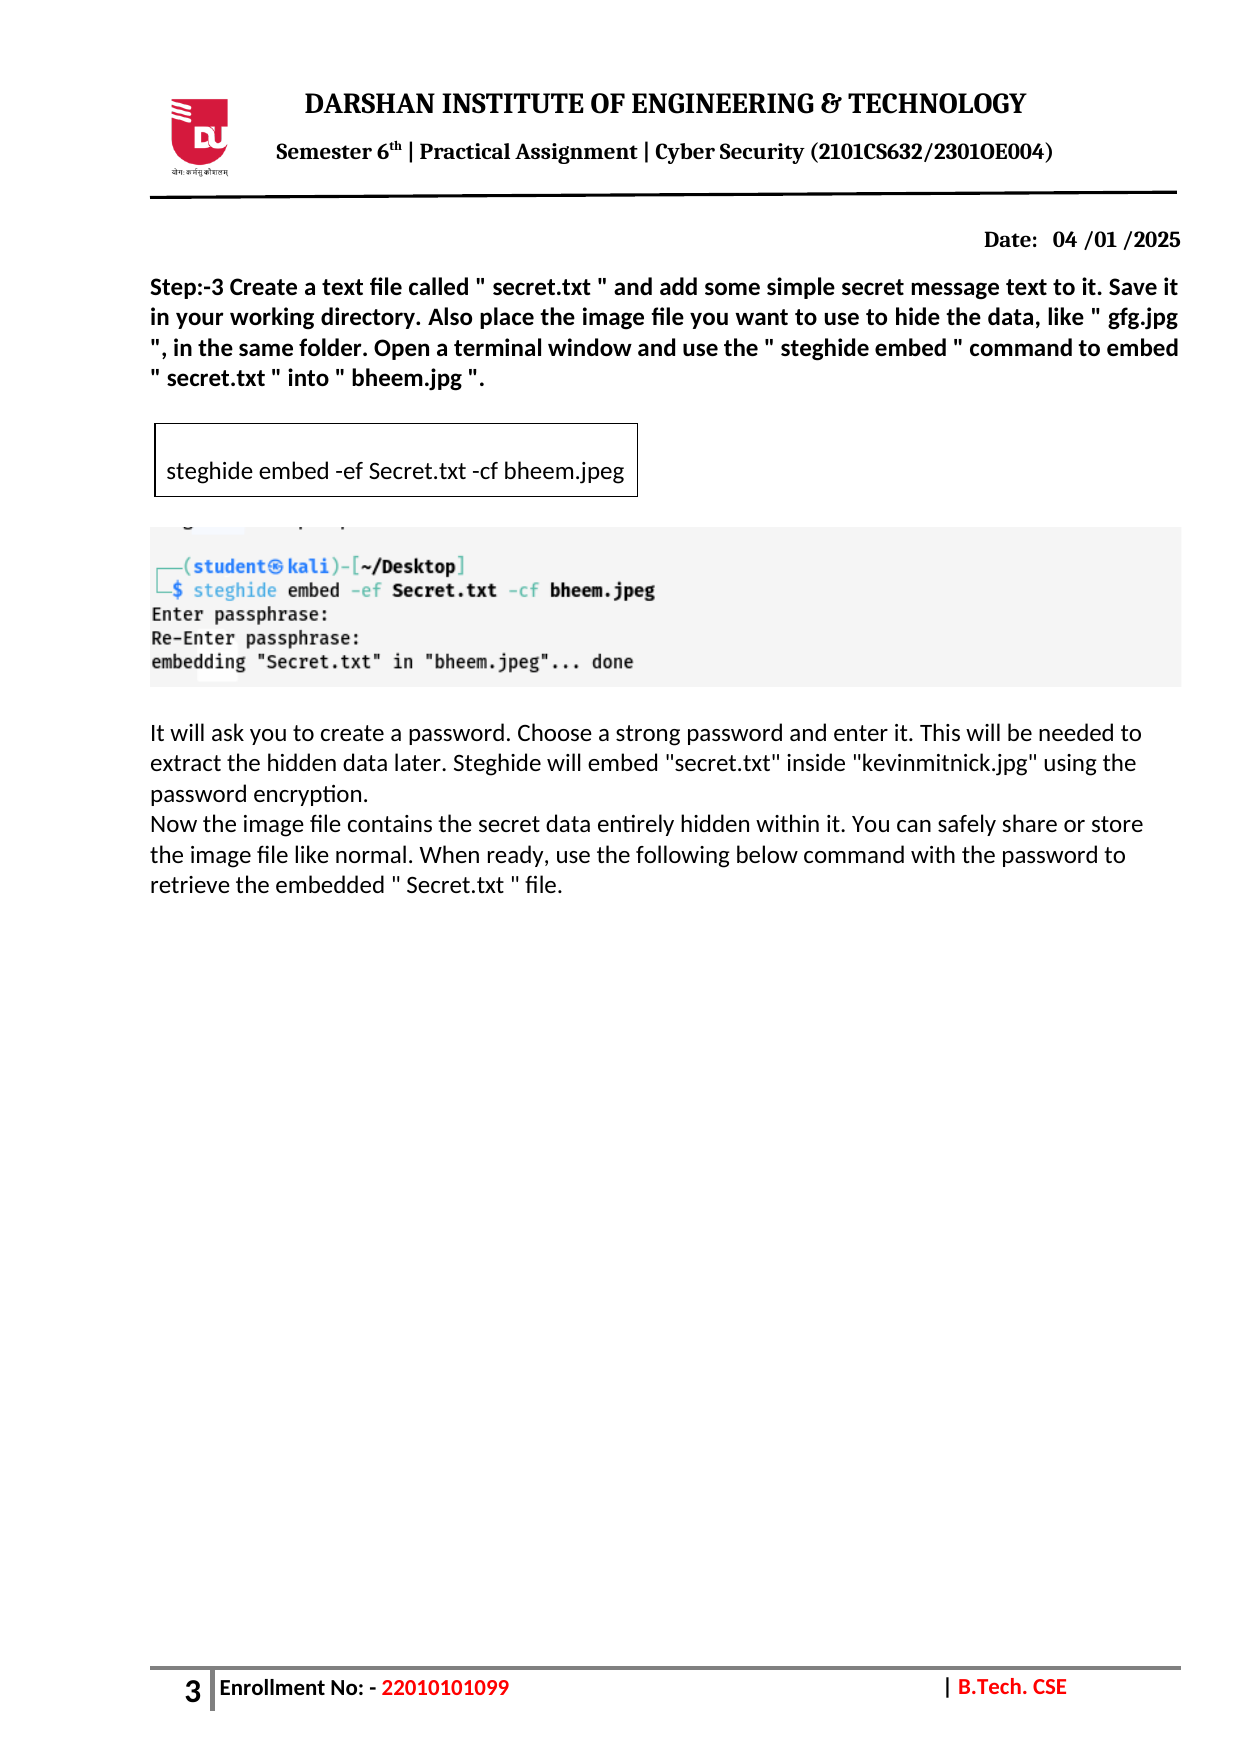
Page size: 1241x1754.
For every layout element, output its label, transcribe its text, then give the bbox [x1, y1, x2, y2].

picture [150, 527, 1182, 687]
table_header steghide embed -ef Secret.txt -cf bheem.jpeg [156, 424, 637, 496]
text Now the image file contains the secret data entirely hidden within it. You can safely share or store the image file like normal. When ready, use the following below command with the password to retrieve the embedded " Secret.txt " file. [150, 808, 1181, 900]
text Step:-3 Create a text file called " secret.txt " and add some simple secret message text to it. Save it in your working directory. Also place the image file you want to use to hide the data, like " gfg.jpg ", in the same folder. Open a terminal window and use the " steghide embed " command to embed " secret.txt " into " bheem.jpg ". [150, 271, 1181, 393]
text It will ask you to create a password. Choose a strong password and enter it. This will be needed to extract the hidden data later. Steghide will embed "secret.txt" inside "kevinmitnick.jpg" using the password encryption. [150, 717, 1181, 808]
picture [150, 75, 242, 195]
